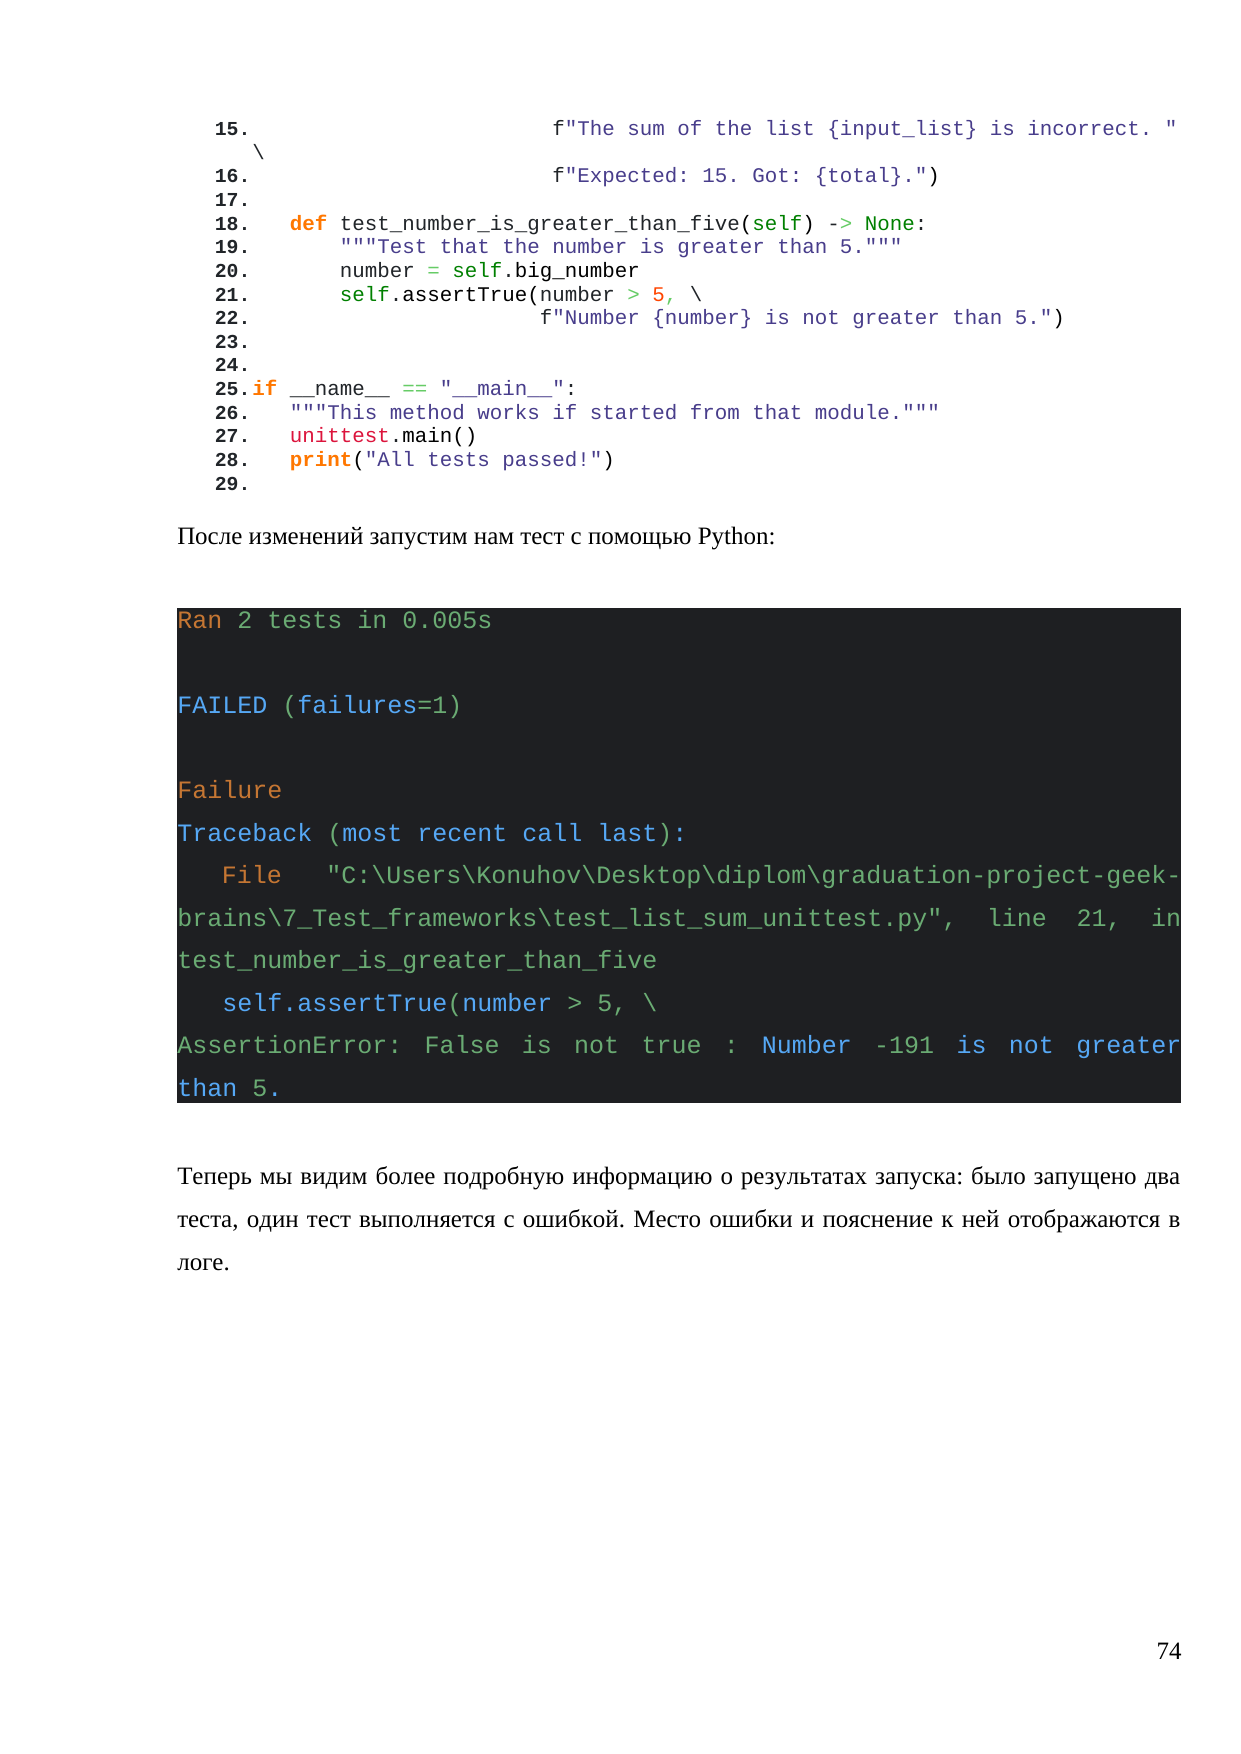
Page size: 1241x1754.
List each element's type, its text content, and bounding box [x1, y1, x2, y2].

list if __name__ == "__main__": [214, 378, 1181, 402]
list unittest.main() [214, 425, 1181, 449]
list f"The sum of the list {input_list} is incorrect. " \ [214, 118, 1181, 165]
list def test_number_is_greater_than_five(self) -> None: [214, 213, 1181, 236]
list """This method works if started from that module.""" [214, 402, 1181, 425]
list number = self.big_number [214, 260, 1181, 283]
list print("All tests passed!") [214, 449, 1181, 473]
text Теперь мы видим более подробную информацию о результатах запуска: было запущено два теста, один тест выполняется с ошибкой. Место ошибки и пояснение к ней отображаются в логе. [177, 1161, 1181, 1276]
list f"Expected: 15. Got: {total}.") [214, 165, 1181, 189]
text File "C:\Users\Konuhov\Desktop\diplom\graduation-project-geek-brains\7_Test_frameworks\test_list_sum_unittest.py", line 21, in test_number_is_greater_than_five [177, 863, 1181, 976]
text Ran 2 tests in 0.005s [177, 608, 1181, 636]
text self.assertTrue(number > 5, \ [177, 990, 1181, 1018]
list """Test that the number is greater than 5.""" [214, 236, 1181, 260]
text FAILED (failures=1) [177, 693, 1181, 721]
text После изменений запустим нам тест с помощью Python: [177, 521, 1181, 550]
text AssertionError: False is not true : Number -191 is not greater than 5. [177, 1033, 1181, 1103]
list self.assertTrue(number > 5, \ [214, 283, 1181, 307]
list f"Number {number} is not greater than 5.") [214, 307, 1181, 331]
text Traceback (most recent call last): [177, 820, 1181, 848]
text Failure [177, 778, 1181, 806]
